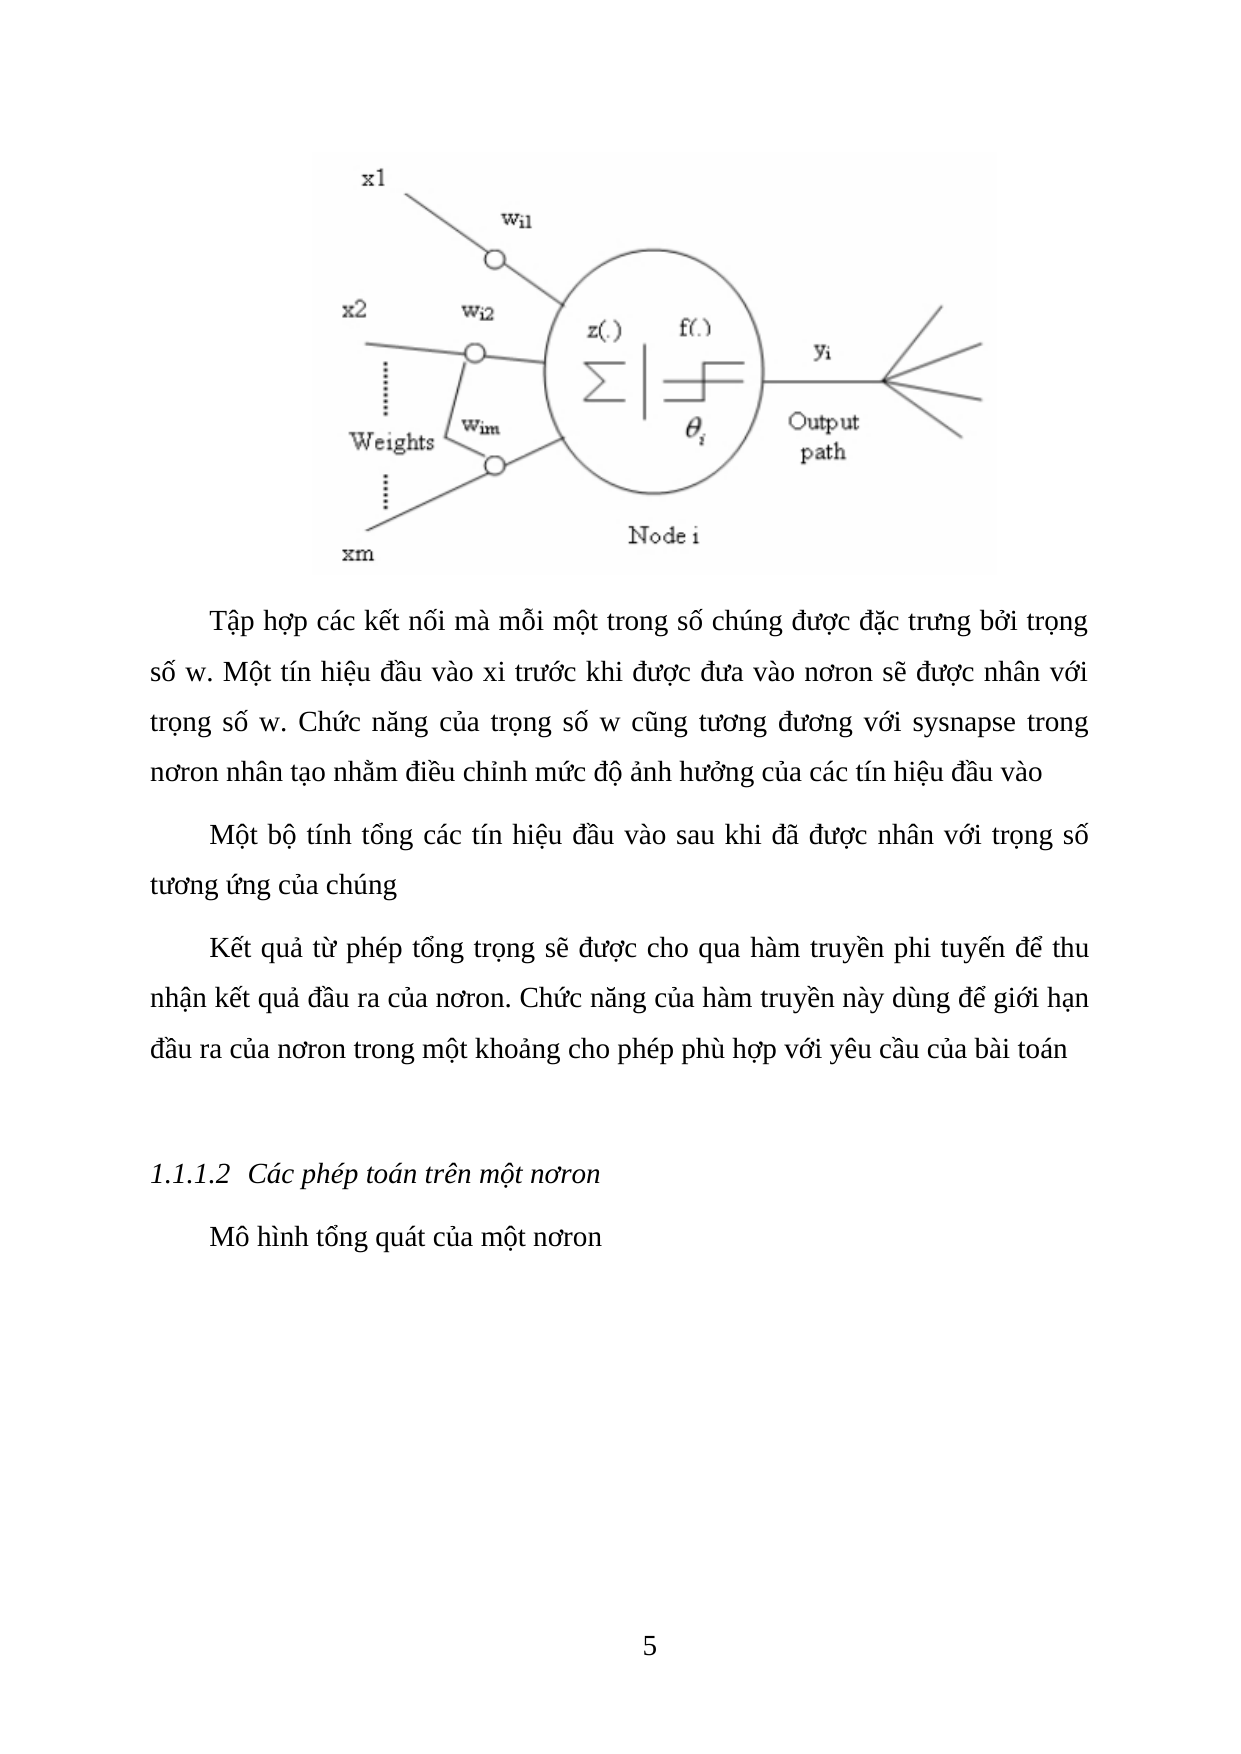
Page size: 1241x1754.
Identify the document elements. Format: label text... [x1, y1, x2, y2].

text Một bộ tính tổng các tín hiệu đầu vào sau khi đã được nhân với trọng số tương ứng của chúng [150, 817, 1090, 901]
subtitle Các phép toán trên một nơron [150, 1157, 1090, 1190]
text Tập hợp các kết nối mà mỗi một trong số chúng được đặc trưng bởi trọng số w. Một tín hiệu đầu vào xi trước khi được đưa vào nơron sẽ được nhân với trọng số w. Chức năng của trọng số w cũng tương đương với sysnapse trong nơron nhân tạo nhằm điều chỉnh mức độ ảnh hưởng của các tín hiệu đầu vào [150, 603, 1090, 788]
picture [302, 150, 997, 575]
text Kết quả từ phép tổng trọng sẽ được cho qua hàm truyền phi tuyến để thu nhận kết quả đầu ra của nơron. Chức năng của hàm truyền này dùng để giới hạn đầu ra của nơron trong một khoảng cho phép phù hợp với yêu cầu của bài toán [150, 930, 1090, 1064]
text Mô hình tổng quát của một nơron [150, 1219, 1090, 1253]
